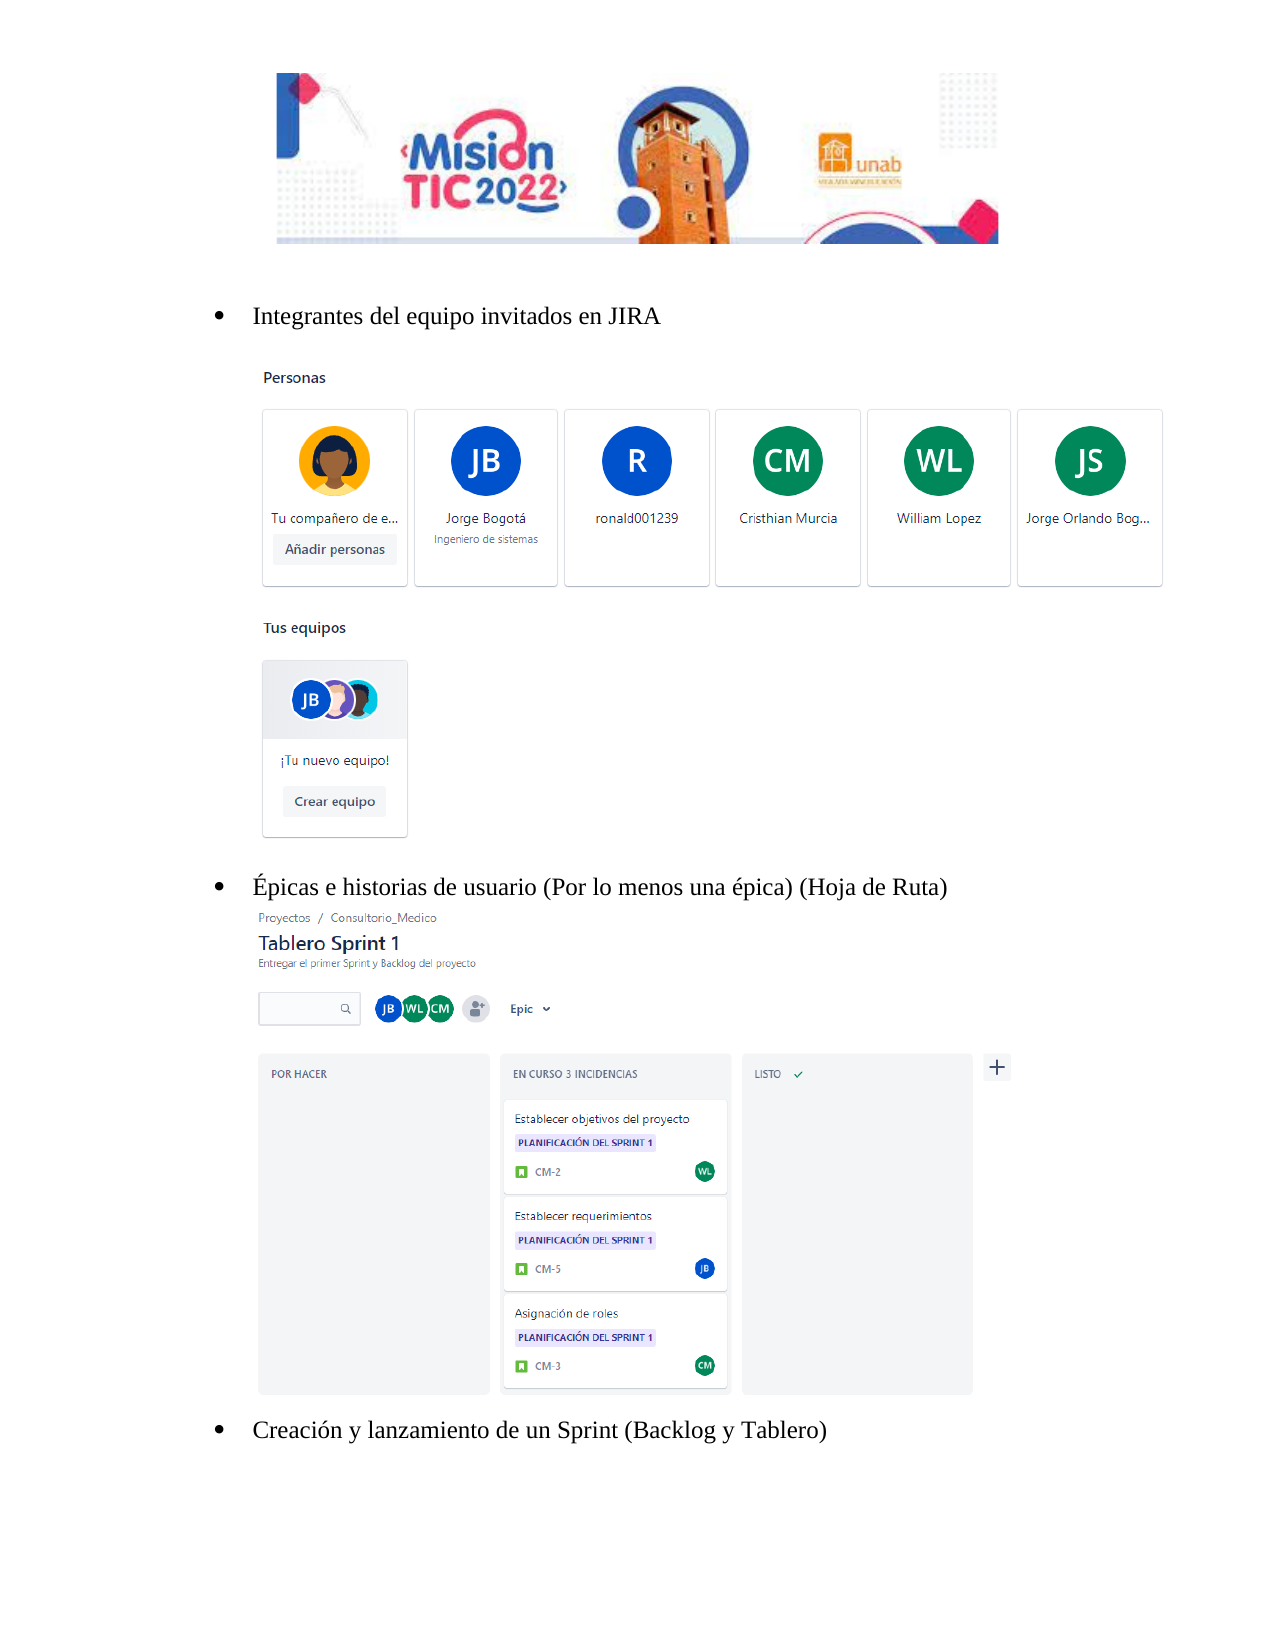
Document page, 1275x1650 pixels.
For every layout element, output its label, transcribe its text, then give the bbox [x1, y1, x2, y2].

list Creación y lanzamiento de un Sprint (Backlog y Tablero) [215, 1415, 1098, 1444]
picture [252, 358, 1173, 844]
list Integrantes del equipo invitados en JIRA [215, 301, 1098, 329]
picture [252, 901, 1080, 1416]
list Épicas e historias de usuario (Por lo menos una épica) (Hoja de Ruta) [215, 872, 1098, 901]
picture [276, 73, 999, 244]
